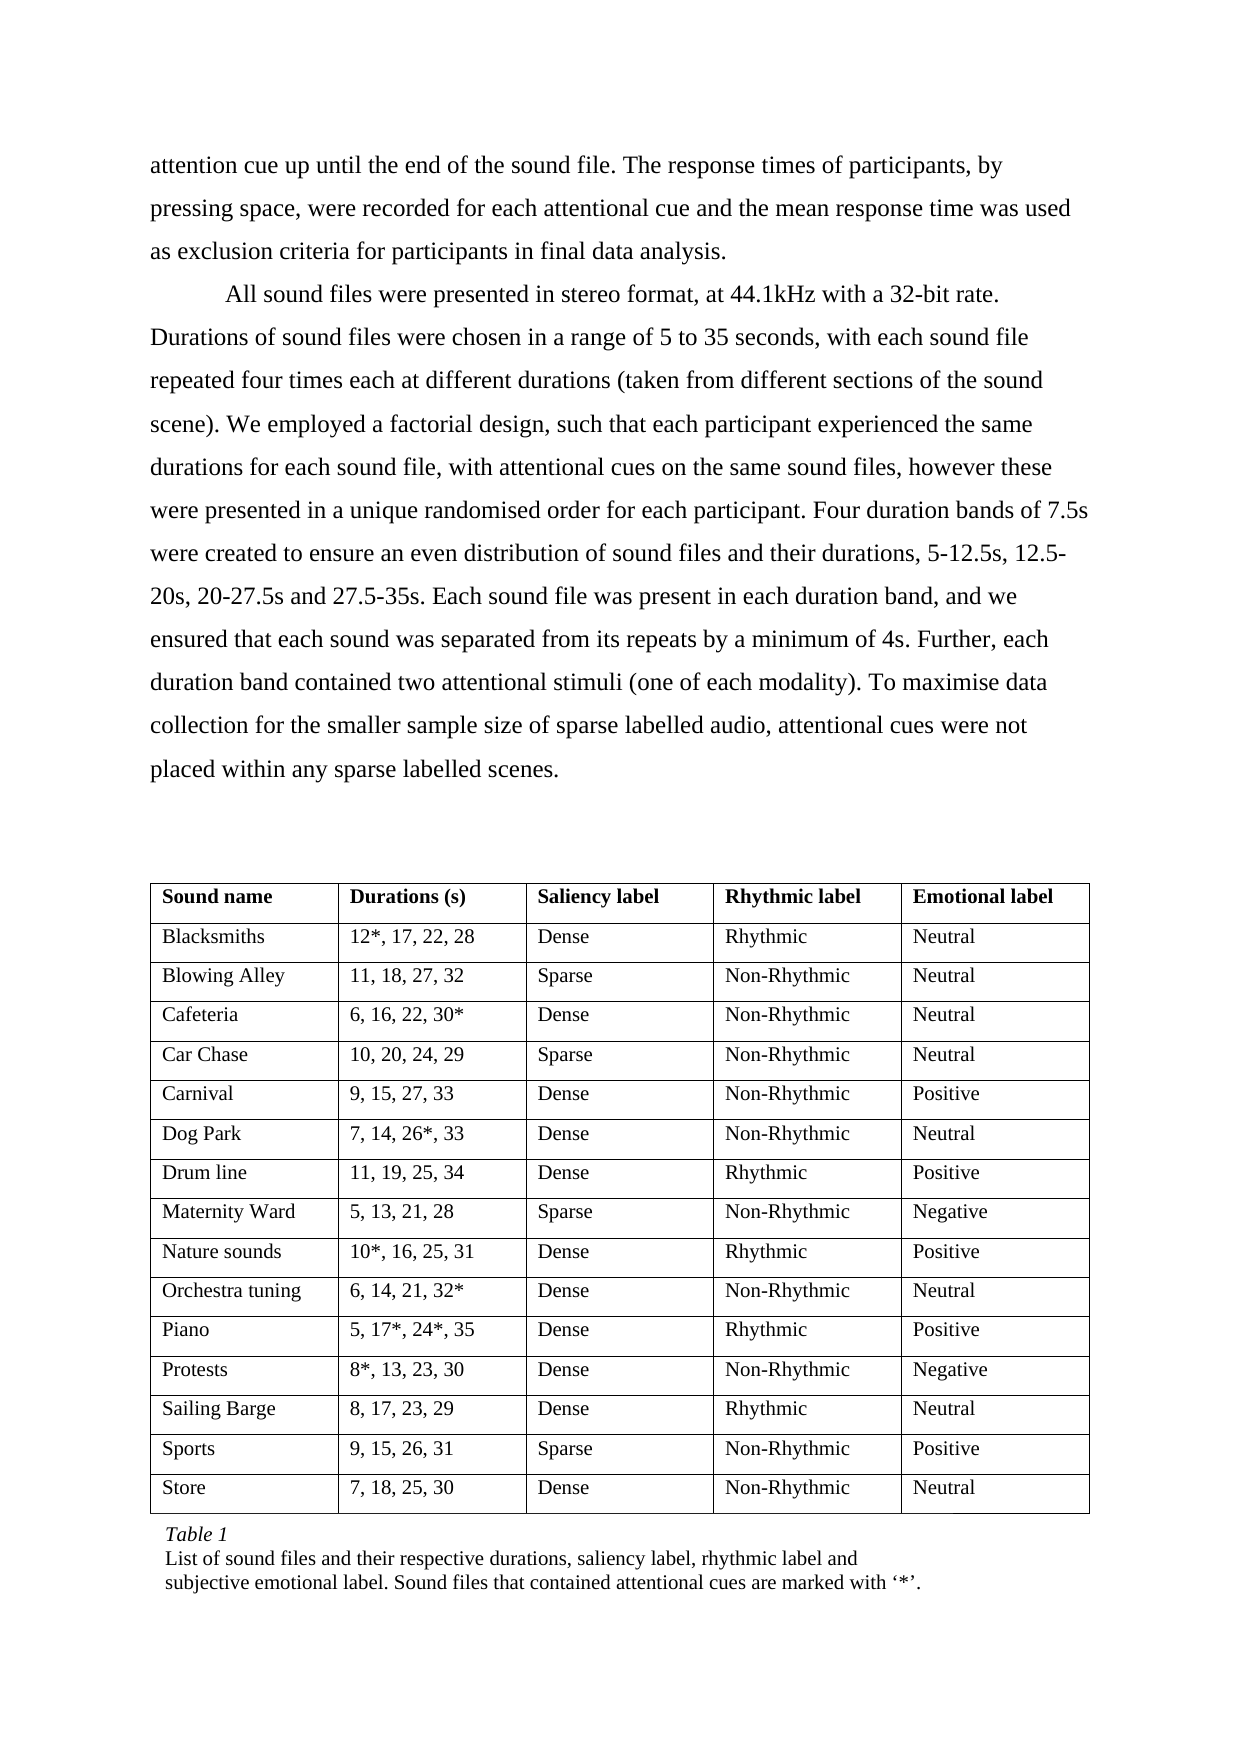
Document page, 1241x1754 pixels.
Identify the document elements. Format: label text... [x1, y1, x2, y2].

table_header Saliency label [527, 884, 713, 922]
table_cell Rhythmic [714, 1160, 901, 1198]
table_cell 7, 18, 25, 30 [339, 1475, 526, 1513]
table_cell Maternity Ward [151, 1199, 338, 1237]
table_cell Neutral [902, 1120, 1089, 1159]
table_cell 8*, 13, 23, 30 [339, 1357, 526, 1395]
table_cell Drum line [151, 1160, 338, 1198]
table_cell 9, 15, 27, 33 [339, 1081, 526, 1119]
table_cell Dense [527, 1239, 713, 1277]
table_cell Dense [527, 1160, 713, 1198]
text All sound files were presented in stereo format, at 44.1kHz with a 32-bit rate. Durations of sound files were chosen in a range of 5 to 35 seconds, with each sound file repeated four times each at different durations (taken from different sections of the sound scene). We employed a factorial design, such that each participant experienced the same durations for each sound file, with attentional cues on the same sound files, however these were presented in a unique randomised order for each participant. Four duration bands of 7.5s were created to ensure an even distribution of sound files and their durations, 5-12.5s, 12.5-20s, 20-27.5s and 27.5-35s. Each sound file was present in each duration band, and we ensured that each sound was separated from its repeats by a minimum of 4s. Further, each duration band contained two attentional stimuli (one of each modality). To maximise data collection for the smaller sample size of sparse labelled audio, attentional cues were not placed within any sparse labelled scenes. [150, 279, 1090, 782]
table_cell Sparse [527, 1435, 713, 1474]
table_cell Car Chase [151, 1042, 338, 1080]
table_cell Blacksmiths [151, 924, 338, 962]
table_cell Dense [527, 1396, 713, 1434]
table_cell Dense [527, 1120, 713, 1159]
table_cell Dense [527, 1357, 713, 1395]
table_header Rhythmic label [714, 884, 901, 922]
table_cell Non-Rhythmic [714, 963, 901, 1001]
table_cell Sports [151, 1435, 338, 1474]
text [150, 150, 1090, 265]
table_cell 5, 13, 21, 28 [339, 1199, 526, 1237]
table_cell Positive [902, 1317, 1089, 1356]
table_header Emotional label [902, 884, 1089, 922]
table_cell Dense [527, 1317, 713, 1356]
table_cell Piano [151, 1317, 338, 1356]
table_cell Non-Rhythmic [714, 1278, 901, 1316]
table_cell 9, 15, 26, 31 [339, 1435, 526, 1474]
table_cell 6, 16, 22, 30* [339, 1002, 526, 1041]
table_cell Non-Rhythmic [714, 1475, 901, 1513]
table_cell Neutral [902, 1278, 1089, 1316]
table_cell Sparse [527, 1199, 713, 1237]
table_cell Sailing Barge [151, 1396, 338, 1434]
table_cell Positive [902, 1160, 1089, 1198]
table_cell Nature sounds [151, 1239, 338, 1277]
table_cell Negative [902, 1357, 1089, 1395]
table_cell Negative [902, 1199, 1089, 1237]
table_cell Non-Rhythmic [714, 1435, 901, 1474]
table_cell Cafeteria [151, 1002, 338, 1041]
table_cell Positive [902, 1435, 1089, 1474]
table_cell Neutral [902, 1396, 1089, 1434]
table_cell Dense [527, 1081, 713, 1119]
table_cell 10*, 16, 25, 31 [339, 1239, 526, 1277]
table_cell Neutral [902, 1002, 1089, 1041]
table_cell Non-Rhythmic [714, 1081, 901, 1119]
table_header Sound name [151, 884, 338, 922]
table_cell Non-Rhythmic [714, 1199, 901, 1237]
table_cell Non-Rhythmic [714, 1357, 901, 1395]
table_cell 5, 17*, 24*, 35 [339, 1317, 526, 1356]
table_cell 7, 14, 26*, 33 [339, 1120, 526, 1159]
table_cell Rhythmic [714, 1239, 901, 1277]
table_cell 10, 20, 24, 29 [339, 1042, 526, 1080]
table_cell Dense [527, 1278, 713, 1316]
table_cell 6, 14, 21, 32* [339, 1278, 526, 1316]
table_cell Rhythmic [714, 1396, 901, 1434]
table_cell Non-Rhythmic [714, 1042, 901, 1080]
table_cell 8, 17, 23, 29 [339, 1396, 526, 1434]
table_cell Rhythmic [714, 1317, 901, 1356]
table_cell Neutral [902, 1042, 1089, 1080]
table_cell Non-Rhythmic [714, 1002, 901, 1041]
table_cell Neutral [902, 963, 1089, 1001]
table_cell Dense [527, 924, 713, 962]
table_cell Orchestra tuning [151, 1278, 338, 1316]
table_cell Dense [527, 1475, 713, 1513]
table_cell Protests [151, 1357, 338, 1395]
table_cell Sparse [527, 963, 713, 1001]
table_cell Dense [527, 1002, 713, 1041]
table_cell Sparse [527, 1042, 713, 1080]
table_cell Neutral [902, 1475, 1089, 1513]
table_cell Positive [902, 1239, 1089, 1277]
table_cell Carnival [151, 1081, 338, 1119]
table_cell Dog Park [151, 1120, 338, 1159]
table_cell Non-Rhythmic [714, 1120, 901, 1159]
table_cell 11, 18, 27, 32 [339, 963, 526, 1001]
table_cell Store [151, 1475, 338, 1513]
table_header Durations (s) [339, 884, 526, 922]
table_cell Positive [902, 1081, 1089, 1119]
table_cell Blowing Alley [151, 963, 338, 1001]
table_cell Rhythmic [714, 924, 901, 962]
table_cell Neutral [902, 924, 1089, 962]
table_cell 12*, 17, 22, 28 [339, 924, 526, 962]
table_cell 11, 19, 25, 34 [339, 1160, 526, 1198]
